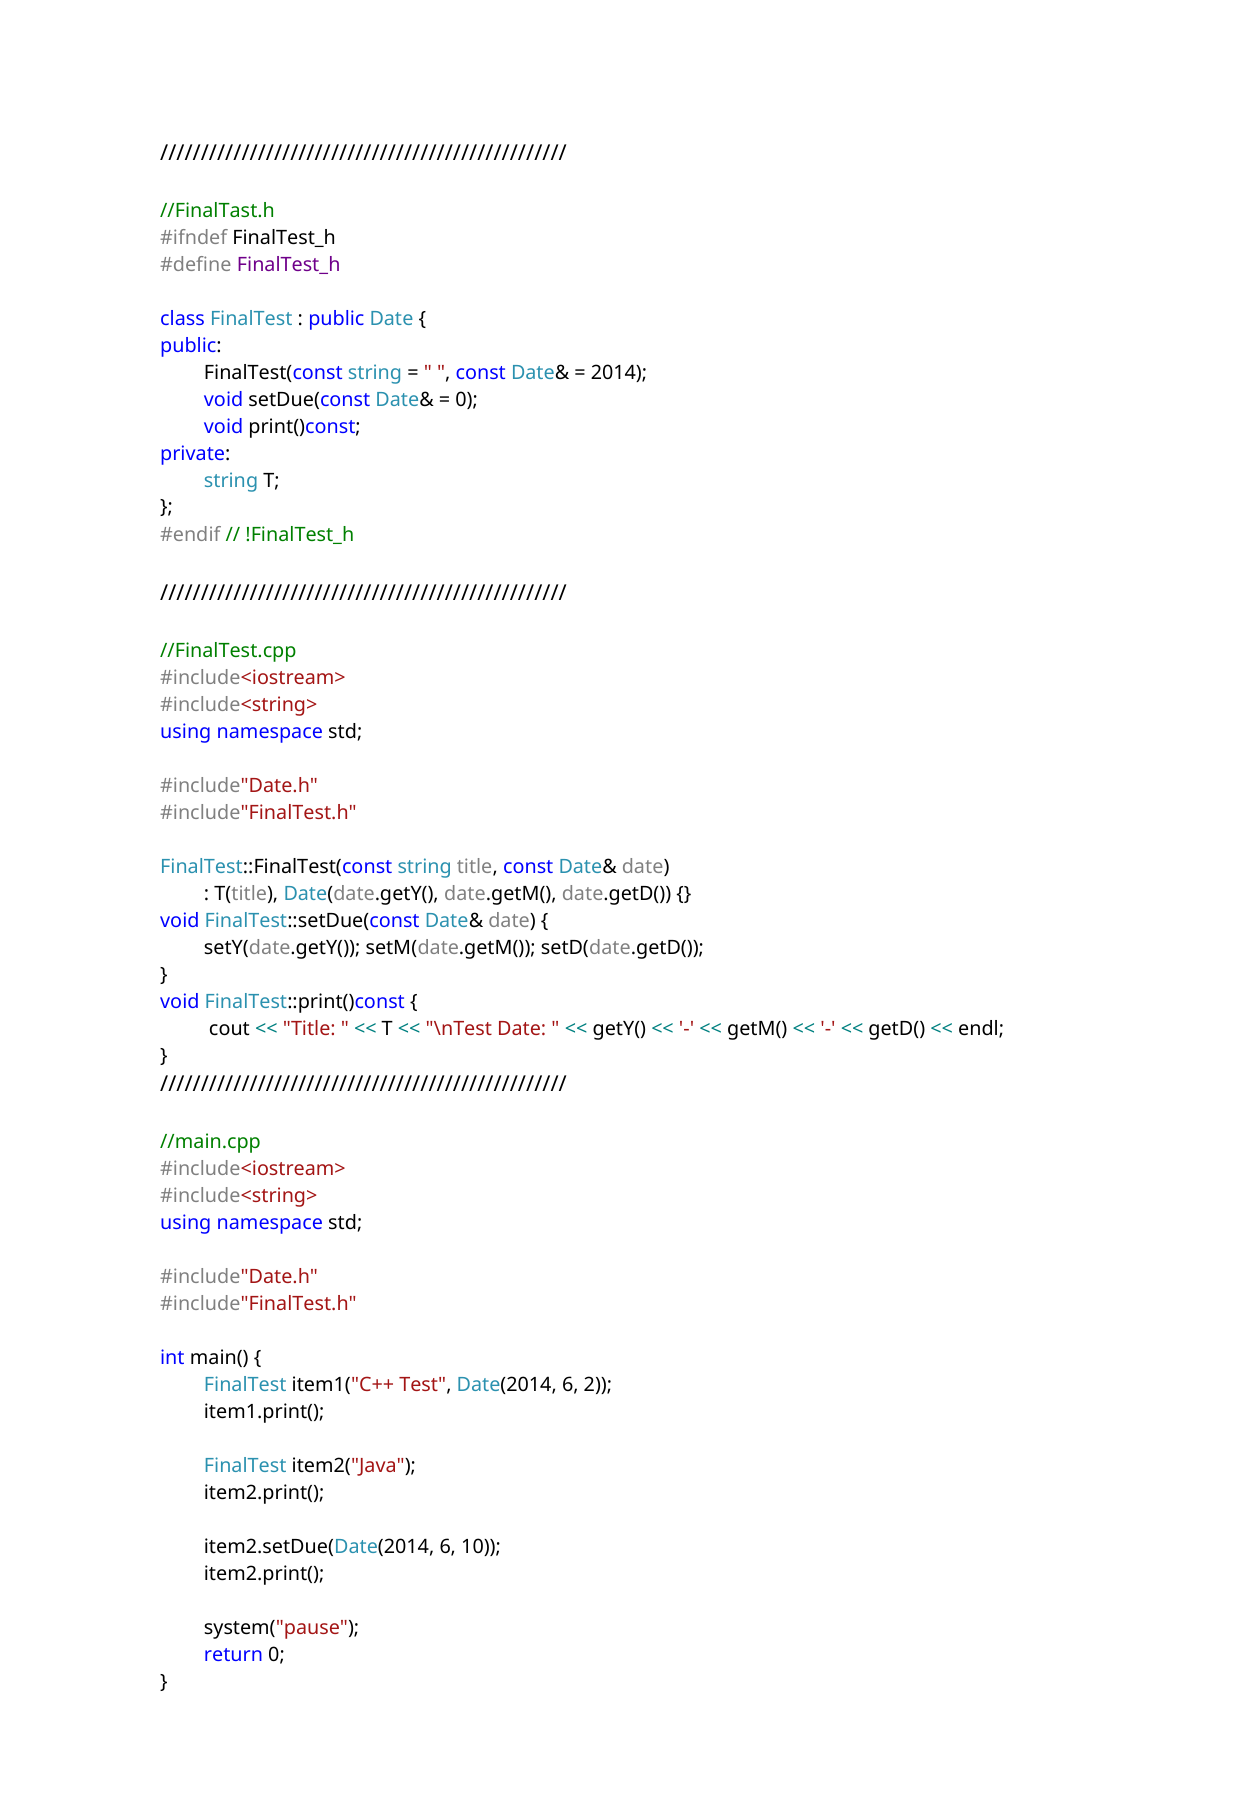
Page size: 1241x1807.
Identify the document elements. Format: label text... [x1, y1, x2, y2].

text item2.print(); [160, 1478, 1146, 1505]
text }; [160, 493, 1146, 520]
text #include<iostream> [160, 663, 1146, 690]
text //main.cpp [160, 1127, 1146, 1154]
text private: [160, 439, 1146, 466]
text #include"FinalTest.h" [160, 798, 1146, 825]
text #include<string> [160, 1181, 1146, 1208]
text cout << "Title: " << T << "\nTest Date: " << getY() << '-' << getM() << '-' << getD() << endl; [160, 1014, 1146, 1041]
text #define FinalTest_h [160, 250, 1146, 277]
text //FinalTast.h [160, 196, 1146, 223]
text #include"FinalTest.h" [160, 1289, 1146, 1316]
text } [160, 1667, 1146, 1694]
text : T(title), Date(date.getY(), date.getM(), date.getD()) {} [160, 879, 1146, 906]
text //FinalTest.cpp [160, 636, 1146, 663]
text item2.setDue(Date(2014, 6, 10)); [160, 1532, 1146, 1559]
text public: [160, 331, 1146, 358]
text void FinalTest::print()const { [160, 987, 1146, 1014]
text void FinalTest::setDue(const Date& date) { [160, 906, 1146, 933]
text #include<string> [160, 690, 1146, 717]
text #endif // !FinalTest_h [160, 520, 1146, 547]
text class FinalTest : public Date { [160, 304, 1146, 331]
text using namespace std; [160, 1208, 1146, 1235]
text system("pause"); [160, 1613, 1146, 1640]
text ////////////////////////////////////////////////// [160, 577, 1146, 606]
text item1.print(); [160, 1397, 1146, 1424]
text } [160, 960, 1146, 987]
text FinalTest item2("Java"); [160, 1451, 1146, 1478]
text setY(date.getY()); setM(date.getM()); setD(date.getD()); [160, 933, 1146, 960]
text return 0; [160, 1640, 1146, 1667]
text int main() { [160, 1343, 1146, 1370]
text #include"Date.h" [160, 771, 1146, 798]
text #include<iostream> [160, 1154, 1146, 1181]
text using namespace std; [160, 717, 1146, 744]
text #ifndef FinalTest_h [160, 223, 1146, 250]
text ////////////////////////////////////////////////// [160, 1068, 1146, 1098]
text void setDue(const Date& = 0); [160, 385, 1146, 412]
text ////////////////////////////////////////////////// [160, 136, 1146, 166]
text FinalTest::FinalTest(const string title, const Date& date) [160, 852, 1146, 879]
text } [160, 1041, 1146, 1068]
text #include"Date.h" [160, 1262, 1146, 1289]
text void print()const; [160, 412, 1146, 439]
text item2.print(); [160, 1559, 1146, 1586]
text FinalTest item1("C++ Test", Date(2014, 6, 2)); [160, 1370, 1146, 1397]
text FinalTest(const string = " ", const Date& = 2014); [160, 358, 1146, 385]
text string T; [160, 466, 1146, 493]
